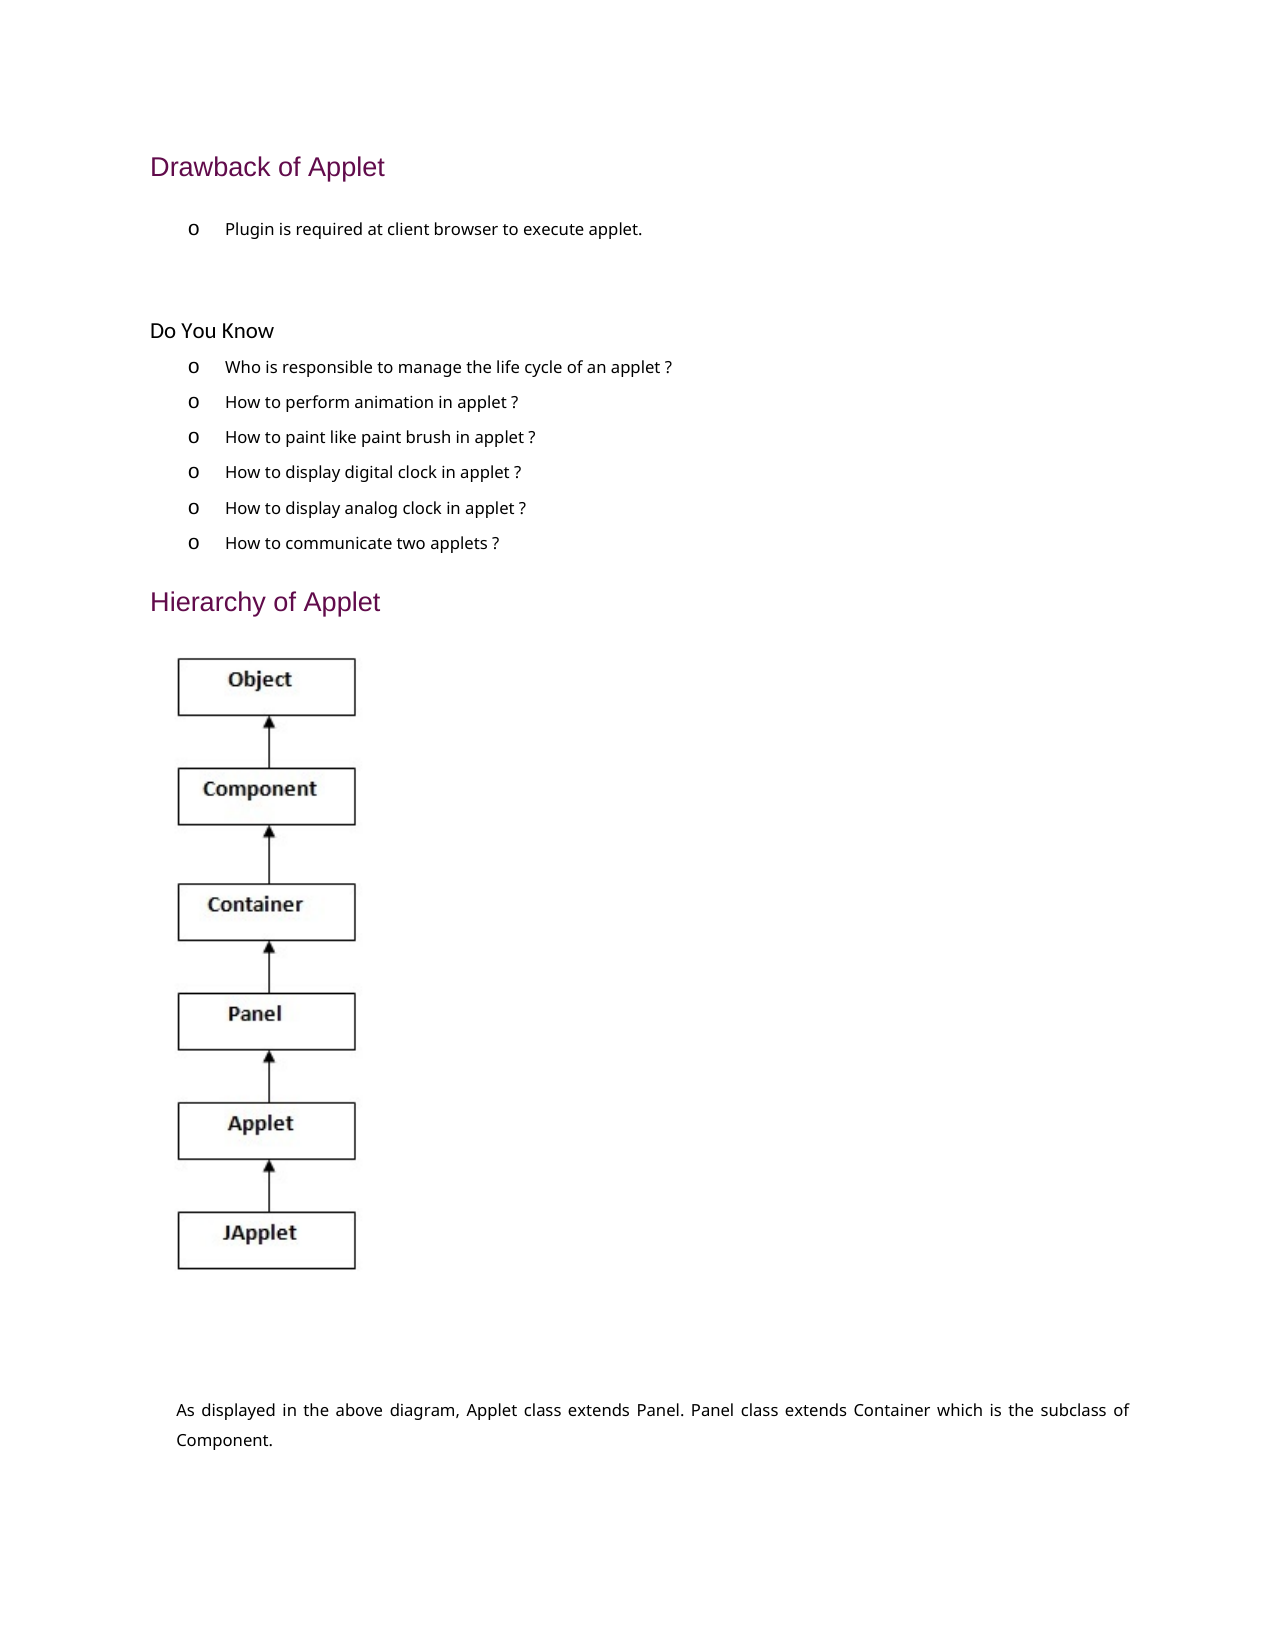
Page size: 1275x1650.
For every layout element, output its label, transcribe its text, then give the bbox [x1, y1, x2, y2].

list How to display analog clock in applet ? [187, 490, 1125, 520]
list Plugin is required at client browser to execute applet. [187, 212, 1125, 242]
list How to display digital clock in applet ? [187, 455, 1125, 485]
list How to paint like paint brush in applet ? [187, 420, 1125, 450]
table_header As displayed in the above diagram, Applet class extends Panel. Panel class extends Container which is the subclass of Component. [149, 1390, 1133, 1474]
list Who is responsible to manage the life cycle of an applet ? [187, 349, 1125, 379]
subtitle Drawback of Applet [150, 150, 1125, 182]
subtitle Hierarchy of Applet [150, 585, 1125, 617]
list How to perform animation in applet ? [187, 385, 1125, 415]
text Do You Know [150, 271, 1125, 344]
list How to communicate two applets ? [187, 526, 1125, 556]
picture [150, 646, 381, 1365]
